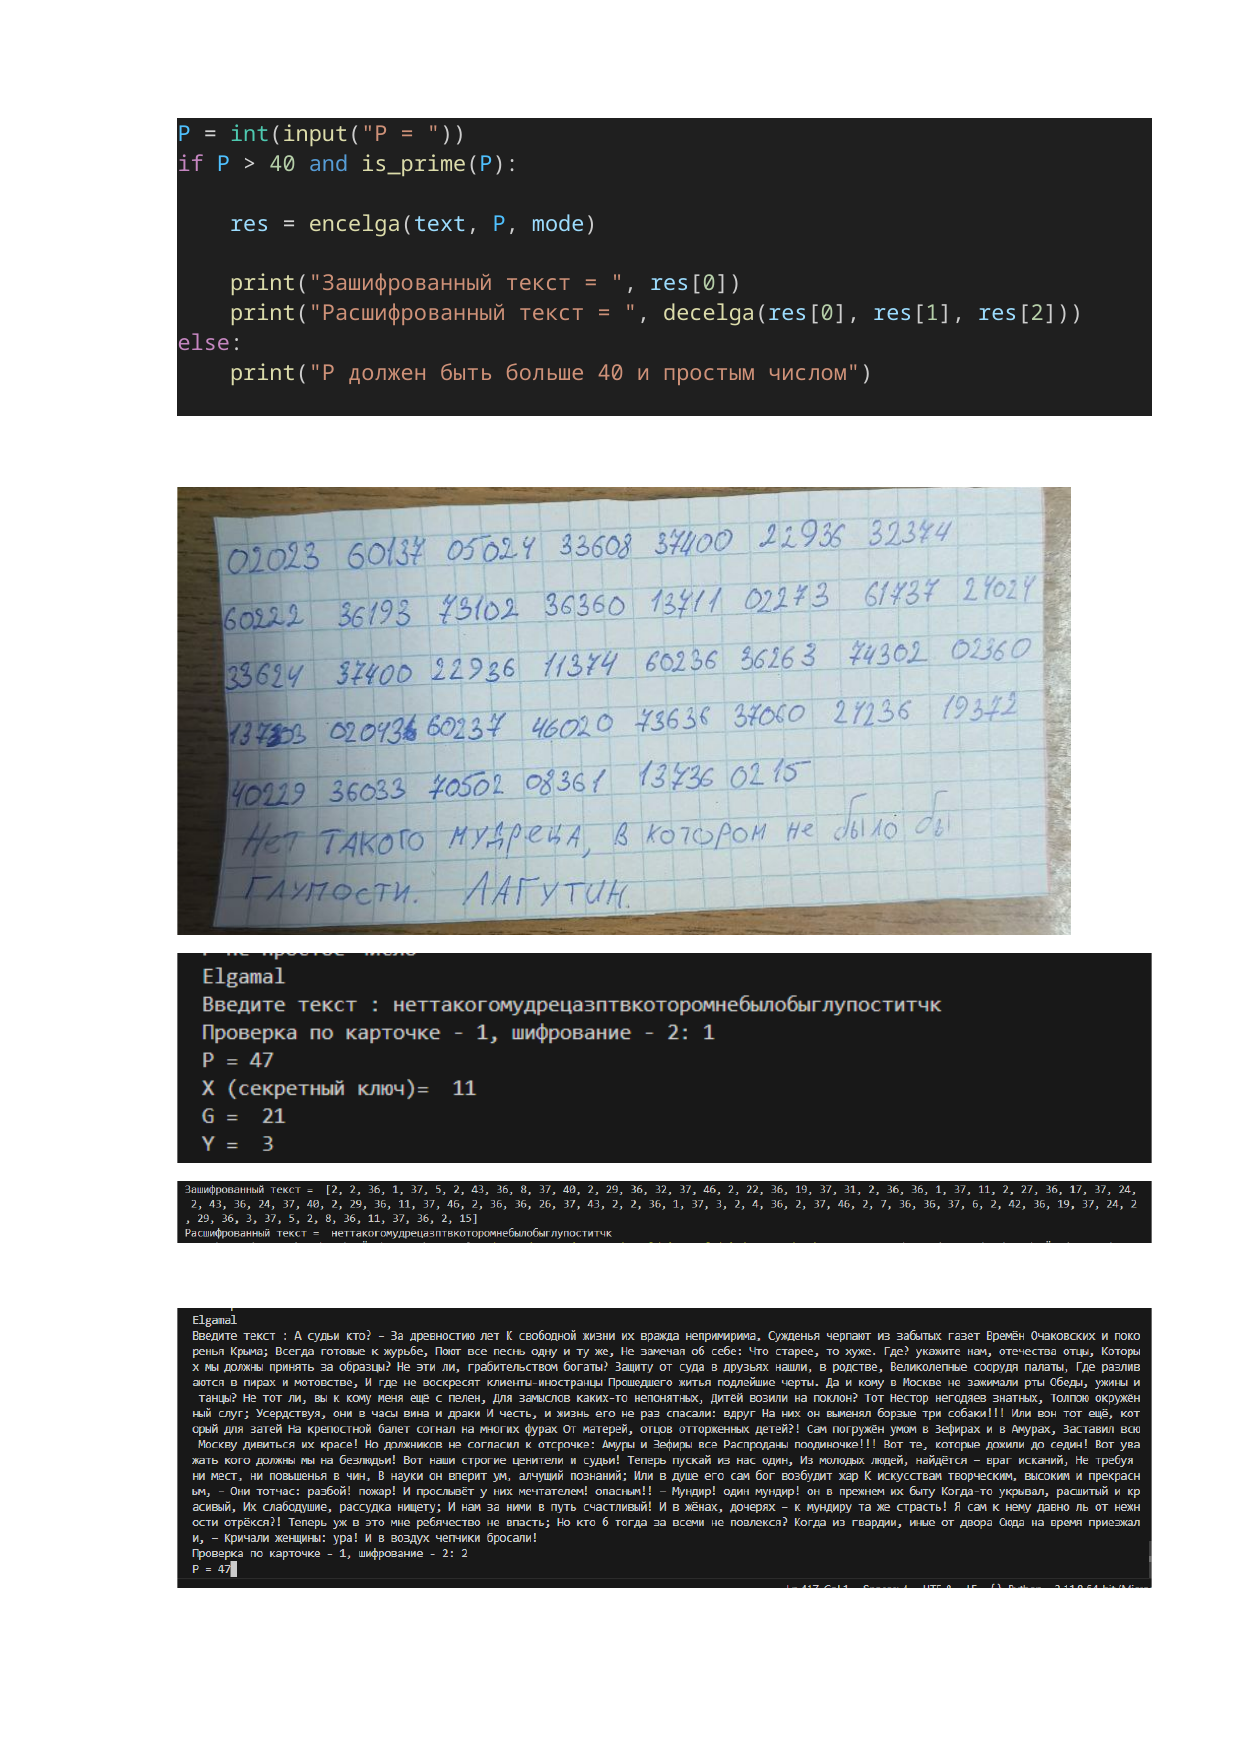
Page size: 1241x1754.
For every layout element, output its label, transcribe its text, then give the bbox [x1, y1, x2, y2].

text res = encelga(text, P, mode) [177, 207, 1152, 237]
text else: [177, 327, 1152, 356]
text print("Зашифрованный текст = ", res[0]) [177, 267, 1152, 297]
text P = int(input("P = ")) [177, 118, 1152, 148]
picture [177, 1181, 1152, 1243]
picture [177, 1308, 1152, 1588]
text if P > 40 and is_prime(P): [177, 148, 1152, 178]
text print("Расшифрованный текст = ", decelga(res[0], res[1], res[2])) [177, 297, 1152, 327]
text print("P должен быть больше 40 и простым числом") [177, 356, 1152, 386]
picture [177, 953, 1152, 1163]
picture [177, 487, 1071, 935]
